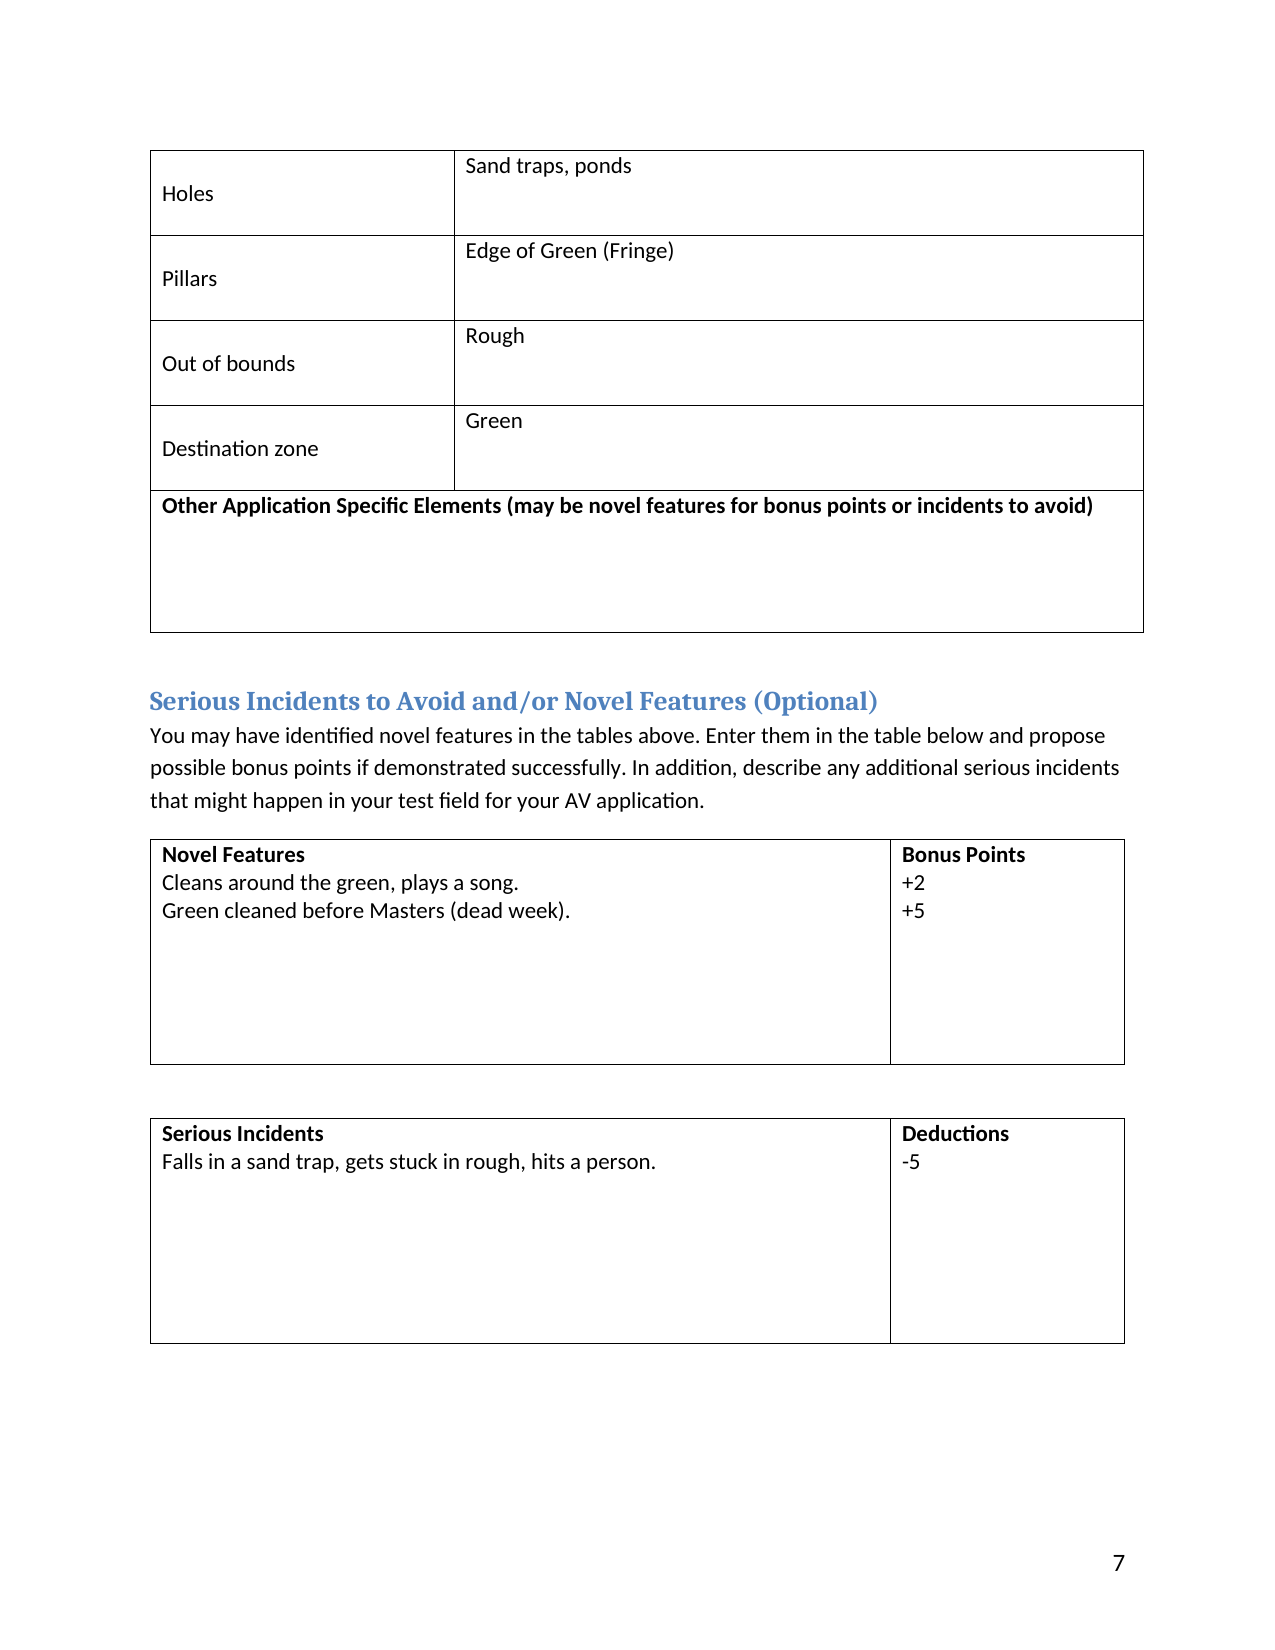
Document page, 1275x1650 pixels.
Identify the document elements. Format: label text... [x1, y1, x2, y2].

subtitle Serious Incidents to Avoid and/or Novel Features (Optional) [150, 686, 1125, 717]
table_header Bonus Points +2 +5 [891, 840, 1124, 1064]
table_header Novel Features Cleans around the green, plays a song. Green cleaned before Masters (dead week). [151, 840, 890, 1064]
table_cell Edge of Green (Fringe) [455, 236, 1143, 320]
table_cell Green [455, 406, 1143, 490]
table_cell Destination zone [151, 406, 454, 490]
table_cell Rough [455, 321, 1143, 405]
table_cell Holes [151, 151, 454, 235]
table_cell Other Application Specific Elements (may be novel features for bonus points or incidents to avoid) [151, 491, 1143, 632]
table_cell Out of bounds [151, 321, 454, 405]
table_cell Pillars [151, 236, 454, 320]
table_cell Sand traps, ponds [455, 151, 1143, 235]
text You may have identified novel features in the tables above. Enter them in the table below and propose possible bonus points if demonstrated successfully. In addition, describe any additional serious incidents that might happen in your test field for your AV application. [150, 721, 1125, 814]
table_header Deductions -5 [891, 1119, 1124, 1343]
table_header Serious Incidents Falls in a sand trap, gets stuck in rough, hits a person. [151, 1119, 890, 1343]
